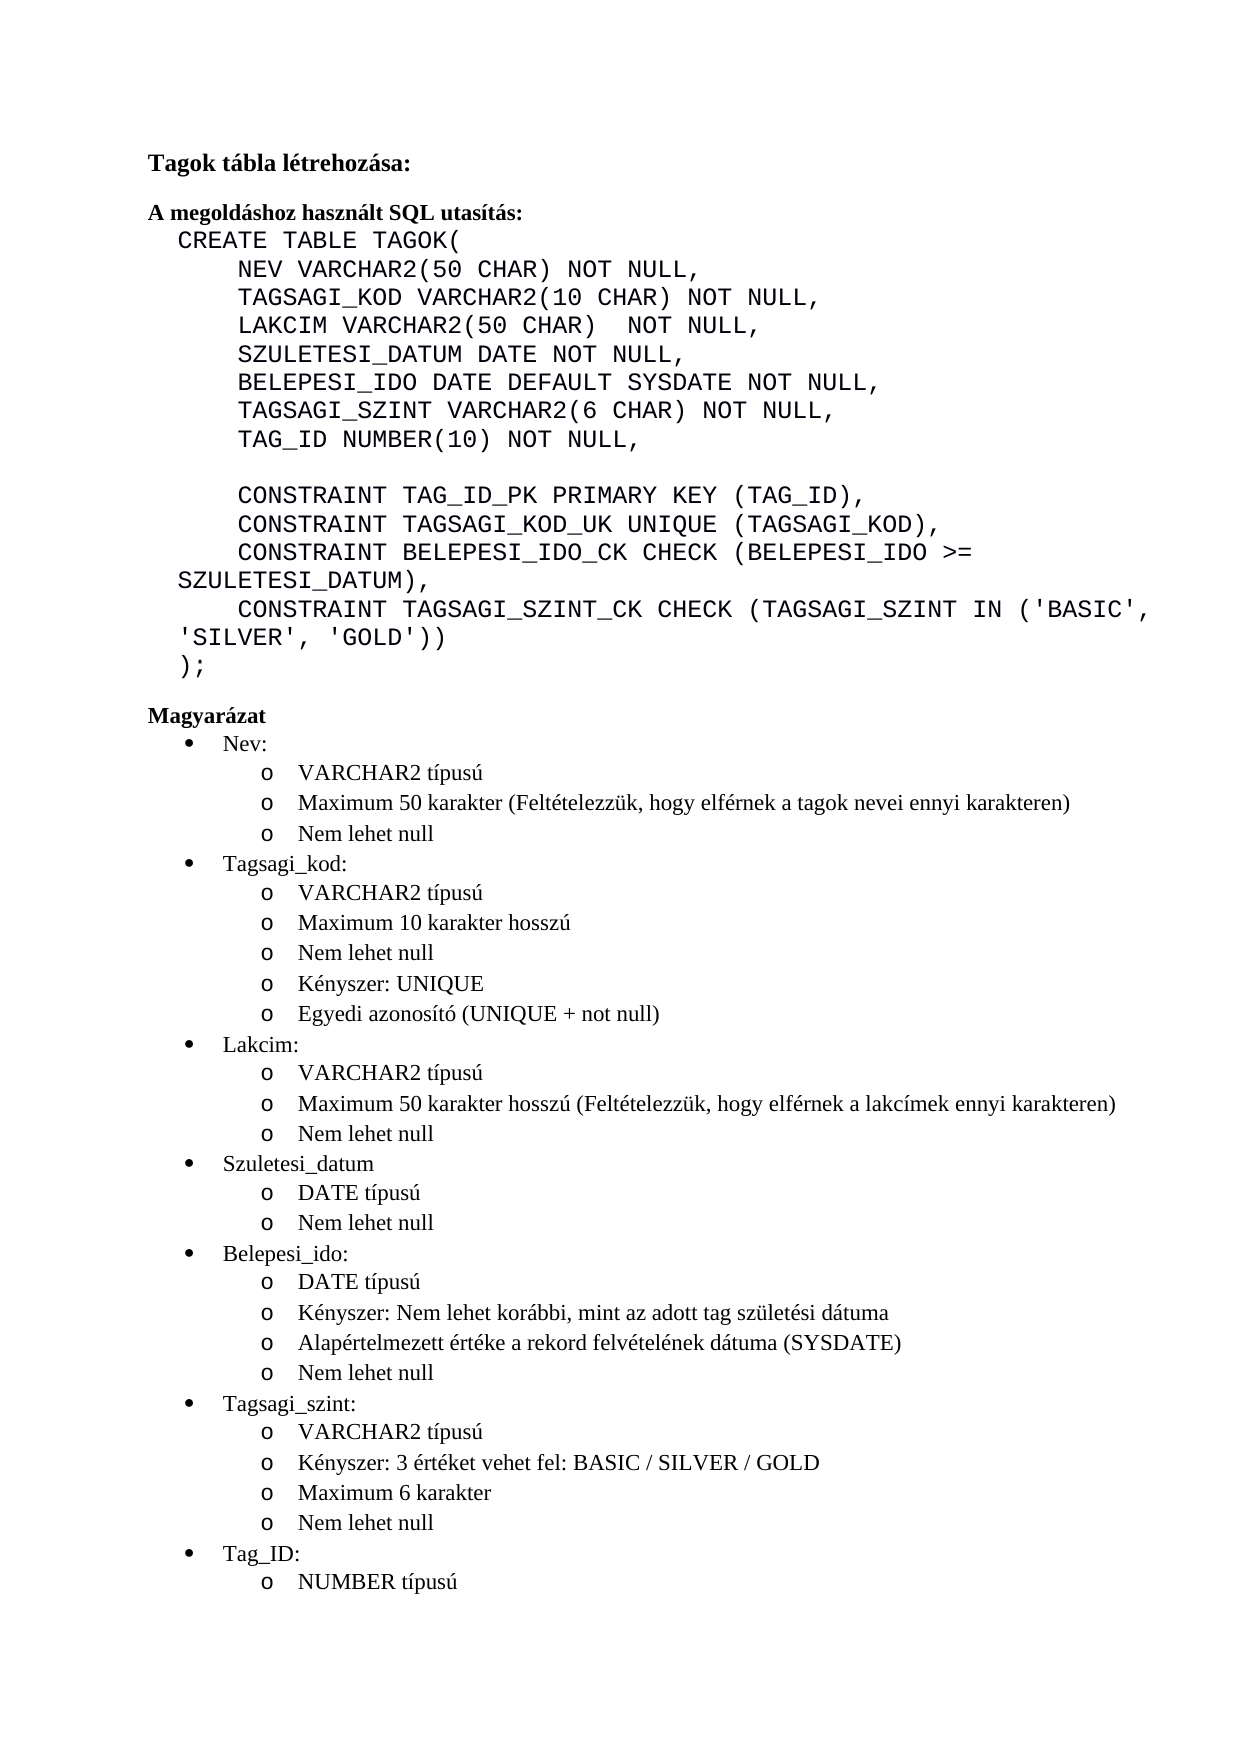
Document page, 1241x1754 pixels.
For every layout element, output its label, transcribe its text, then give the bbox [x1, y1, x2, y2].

list Nem lehet null [260, 1359, 1196, 1388]
list VARCHAR2 típusú [260, 1418, 1196, 1446]
list Belepesi_ido: [185, 1240, 1196, 1266]
list Nev: [185, 731, 1196, 757]
text CONSTRAINT TAG_ID_PK PRIMARY KEY (TAG_ID), [177, 483, 1196, 511]
list DATE típusú [260, 1268, 1196, 1296]
list Tagsagi_szint: [185, 1390, 1196, 1416]
list Nem lehet null [260, 1509, 1196, 1538]
text LAKCIM VARCHAR2(50 CHAR) NOT NULL, [177, 313, 1196, 341]
list Nem lehet null [260, 820, 1196, 848]
list VARCHAR2 típusú [260, 1059, 1196, 1087]
list Maximum 10 karakter hosszú [260, 909, 1196, 937]
list Kényszer: UNIQUE [260, 970, 1196, 998]
list Szuletesi_datum [185, 1150, 1196, 1177]
text CONSTRAINT TAGSAGI_KOD_UK UNIQUE (TAGSAGI_KOD), [177, 511, 1196, 539]
list Maximum 6 karakter [260, 1479, 1196, 1507]
list VARCHAR2 típusú [260, 879, 1196, 907]
list Egyedi azonosító (UNIQUE + not null) [260, 1000, 1196, 1028]
text CONSTRAINT BELEPESI_IDO_CK CHECK (BELEPESI_IDO >= SZULETESI_DATUM), [177, 539, 1196, 596]
list Tag_ID: [185, 1540, 1196, 1566]
text NEV VARCHAR2(50 CHAR) NOT NULL, [177, 256, 1196, 284]
list Kényszer: 3 értéket vehet fel: BASIC / SILVER / GOLD [260, 1449, 1196, 1477]
list Tagsagi_kod: [185, 850, 1196, 877]
subtitle Magyarázat [148, 702, 1196, 728]
list DATE típusú [260, 1179, 1196, 1207]
list Lakcim: [185, 1031, 1196, 1057]
list Nem lehet null [260, 1209, 1196, 1237]
text BELEPESI_IDO DATE DEFAULT SYSDATE NOT NULL, [177, 369, 1196, 398]
list Nem lehet null [260, 939, 1196, 968]
text CONSTRAINT TAGSAGI_SZINT_CK CHECK (TAGSAGI_SZINT IN ('BASIC', 'SILVER', 'GOLD')) [177, 596, 1196, 653]
text TAGSAGI_SZINT VARCHAR2(6 CHAR) NOT NULL, [177, 398, 1196, 426]
text TAG_ID NUMBER(10) NOT NULL, [177, 426, 1196, 454]
list Kényszer: Nem lehet korábbi, mint az adott tag születési dátuma [260, 1298, 1196, 1327]
text TAGSAGI_KOD VARCHAR2(10 CHAR) NOT NULL, [177, 284, 1196, 313]
text SZULETESI_DATUM DATE NOT NULL, [177, 341, 1196, 369]
list Maximum 50 karakter (Feltételezzük, hogy elférnek a tagok nevei ennyi karakteren) [260, 789, 1196, 818]
subtitle A megoldáshoz használt SQL utasítás: [148, 199, 1196, 226]
list Alapértelmezett értéke a rekord felvételének dátuma (SYSDATE) [260, 1329, 1196, 1357]
list Maximum 50 karakter hosszú (Feltételezzük, hogy elférnek a lakcímek ennyi karakteren) [260, 1089, 1196, 1118]
text ); [177, 653, 1196, 681]
list NUMBER típusú [260, 1568, 1196, 1597]
text Tagok tábla létrehozása: [148, 148, 1196, 176]
list VARCHAR2 típusú [260, 759, 1196, 787]
list Nem lehet null [260, 1120, 1196, 1148]
text CREATE TABLE TAGOK( [177, 228, 1196, 256]
